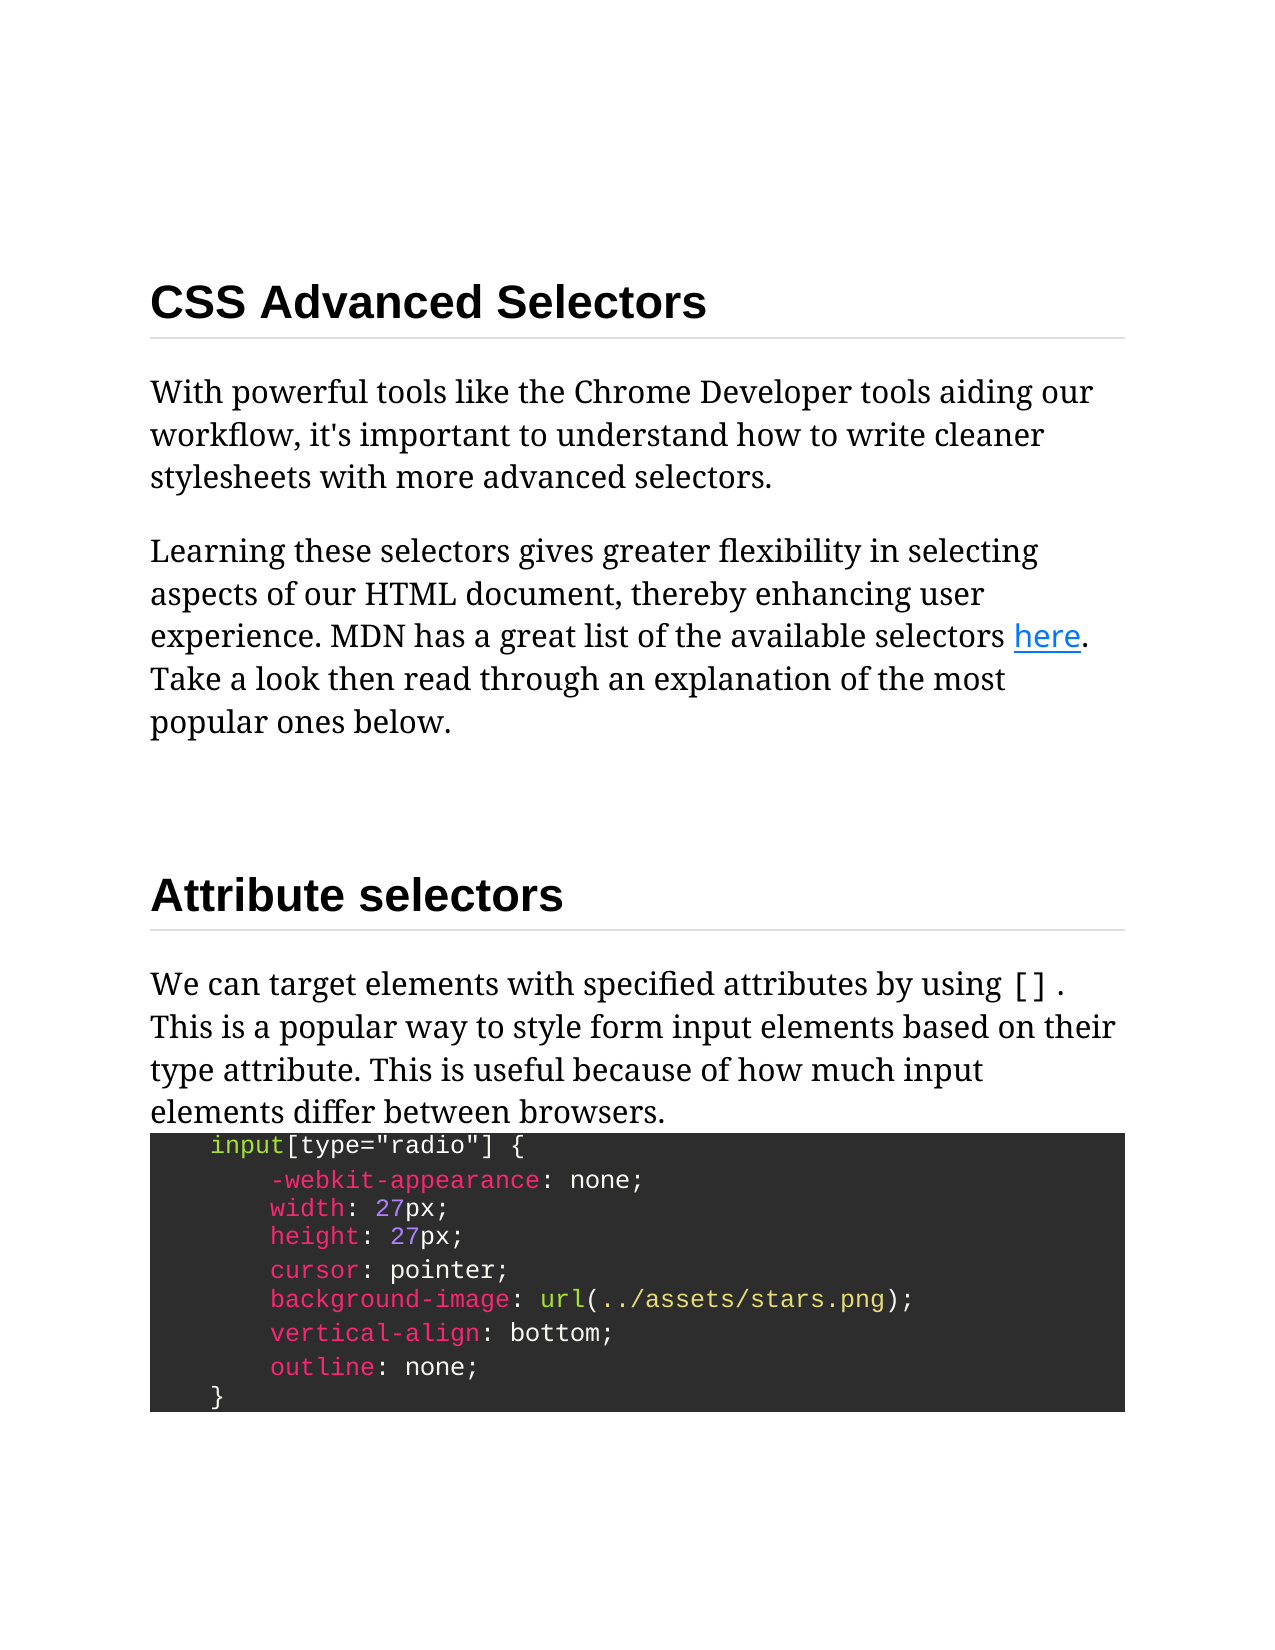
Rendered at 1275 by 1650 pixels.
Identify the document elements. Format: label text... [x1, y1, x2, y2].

text input[type="radio"] { [150, 1133, 1125, 1161]
text vertical-align: bottom; [150, 1315, 1125, 1349]
text -webkit-appearance: none; [150, 1161, 1125, 1196]
text We can target elements with specified attributes by using [] . This is a popular way to style form input elements based on their type attribute. This is useful because of how much input elements differ between browsers. [150, 962, 1125, 1133]
text } [150, 1383, 1125, 1412]
text cursor: pointer; [150, 1252, 1125, 1286]
text height: 27px; [150, 1224, 1125, 1252]
text outline: none; [150, 1349, 1125, 1383]
text width: 27px; [150, 1196, 1125, 1224]
subtitle CSS Advanced Selectors [150, 275, 1125, 337]
subtitle Attribute selectors [150, 867, 1125, 929]
text background-image: url(../assets/stars.png); [150, 1286, 1125, 1315]
text Learning these selectors gives greater flexibility in selecting aspects of our HTML document, thereby enhancing user experience. MDN has a great list of the available selectors here. Take a look then read through an explanation of the most popular ones below. [150, 529, 1125, 742]
text With powerful tools like the Chrome Developer tools aiding our workflow, it's important to understand how to write cleaner stylesheets with more advanced selectors. [150, 370, 1125, 498]
